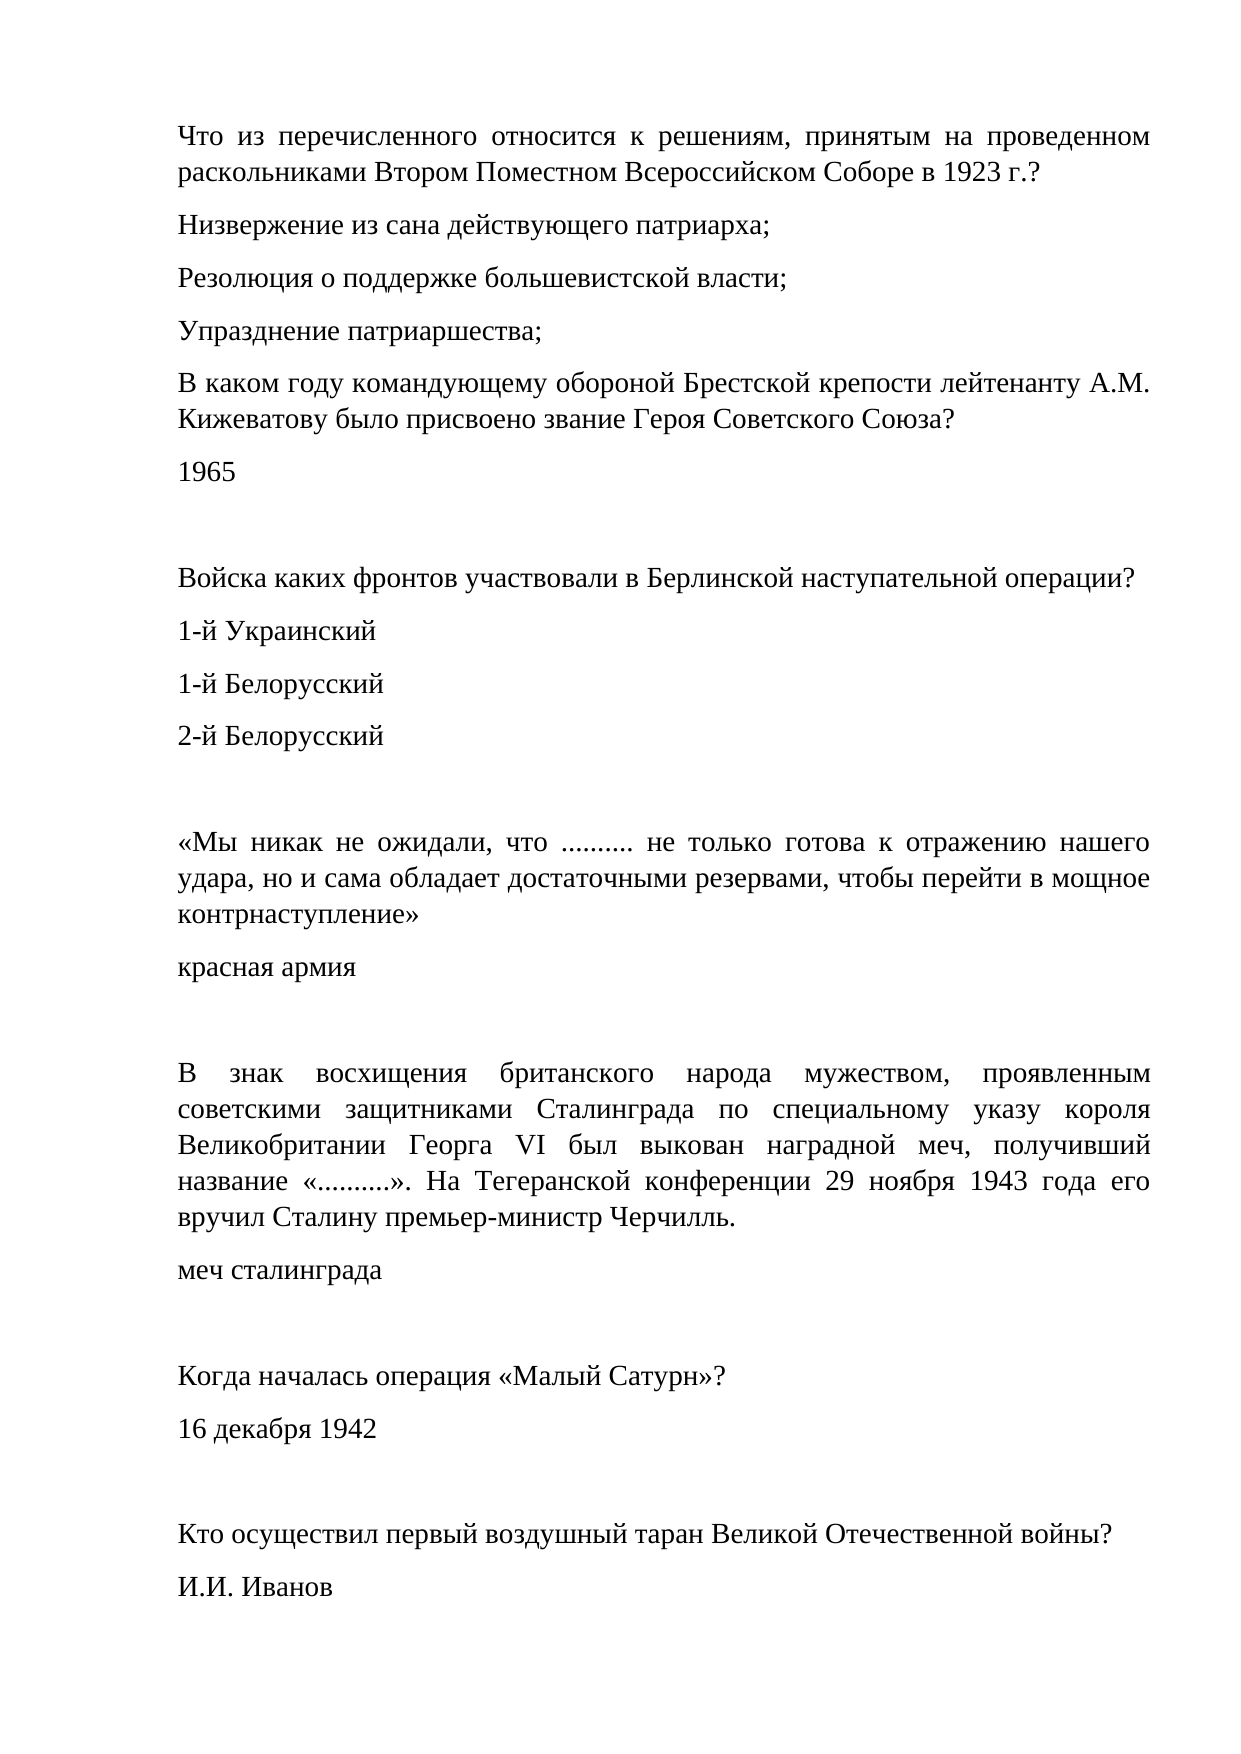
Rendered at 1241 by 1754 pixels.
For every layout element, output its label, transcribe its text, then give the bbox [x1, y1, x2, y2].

text Резолюция о поддержке большевистской власти; [177, 260, 1152, 293]
text 1965 [177, 454, 1152, 488]
text Когда началась операция «Малый Сатурн»? [177, 1358, 1152, 1391]
text 1-й Украинский [177, 613, 1152, 646]
text Что из перечисленного относится к решениям, принятым на проведенном раскольниками Втором Поместном Всероссийском Соборе в 1923 г.? [177, 118, 1152, 188]
text Кто осуществил первый воздушный таран Великой Отечественной войны? [177, 1516, 1152, 1550]
text красная армия [177, 949, 1152, 983]
text В каком году командующему обороной Брестской крепости лейтенанту А.М. Кижеватову было присвоено звание Героя Советского Союза? [177, 366, 1152, 435]
text 1-й Белорусский [177, 666, 1152, 699]
text меч сталинграда [177, 1252, 1152, 1286]
text Низвержение из сана действующего патриарха; [177, 207, 1152, 241]
text Войска каких фронтов участвовали в Берлинской наступательной операции? [177, 560, 1152, 594]
text «Мы никак не ожидали, что .......... не только готова к отражению нашего удара, но и сама обладает достаточными резервами, чтобы перейти в мощное контрнаступление» [177, 824, 1152, 930]
text 2-й Белорусский [177, 718, 1152, 752]
text Упразднение патриаршества; [177, 313, 1152, 346]
text В знак восхищения британского народа мужеством, проявленным советскими защитниками Сталинграда по специальному указу короля Великобритании Георга VI был выкован наградной меч, получивший название «..........». На Тегеранской конференции 29 ноября 1943 года его вручил Сталину премьер-министр Черчилль. [177, 1055, 1152, 1233]
text 16 декабря 1942 [177, 1411, 1152, 1444]
text И.И. Иванов [177, 1569, 1152, 1603]
